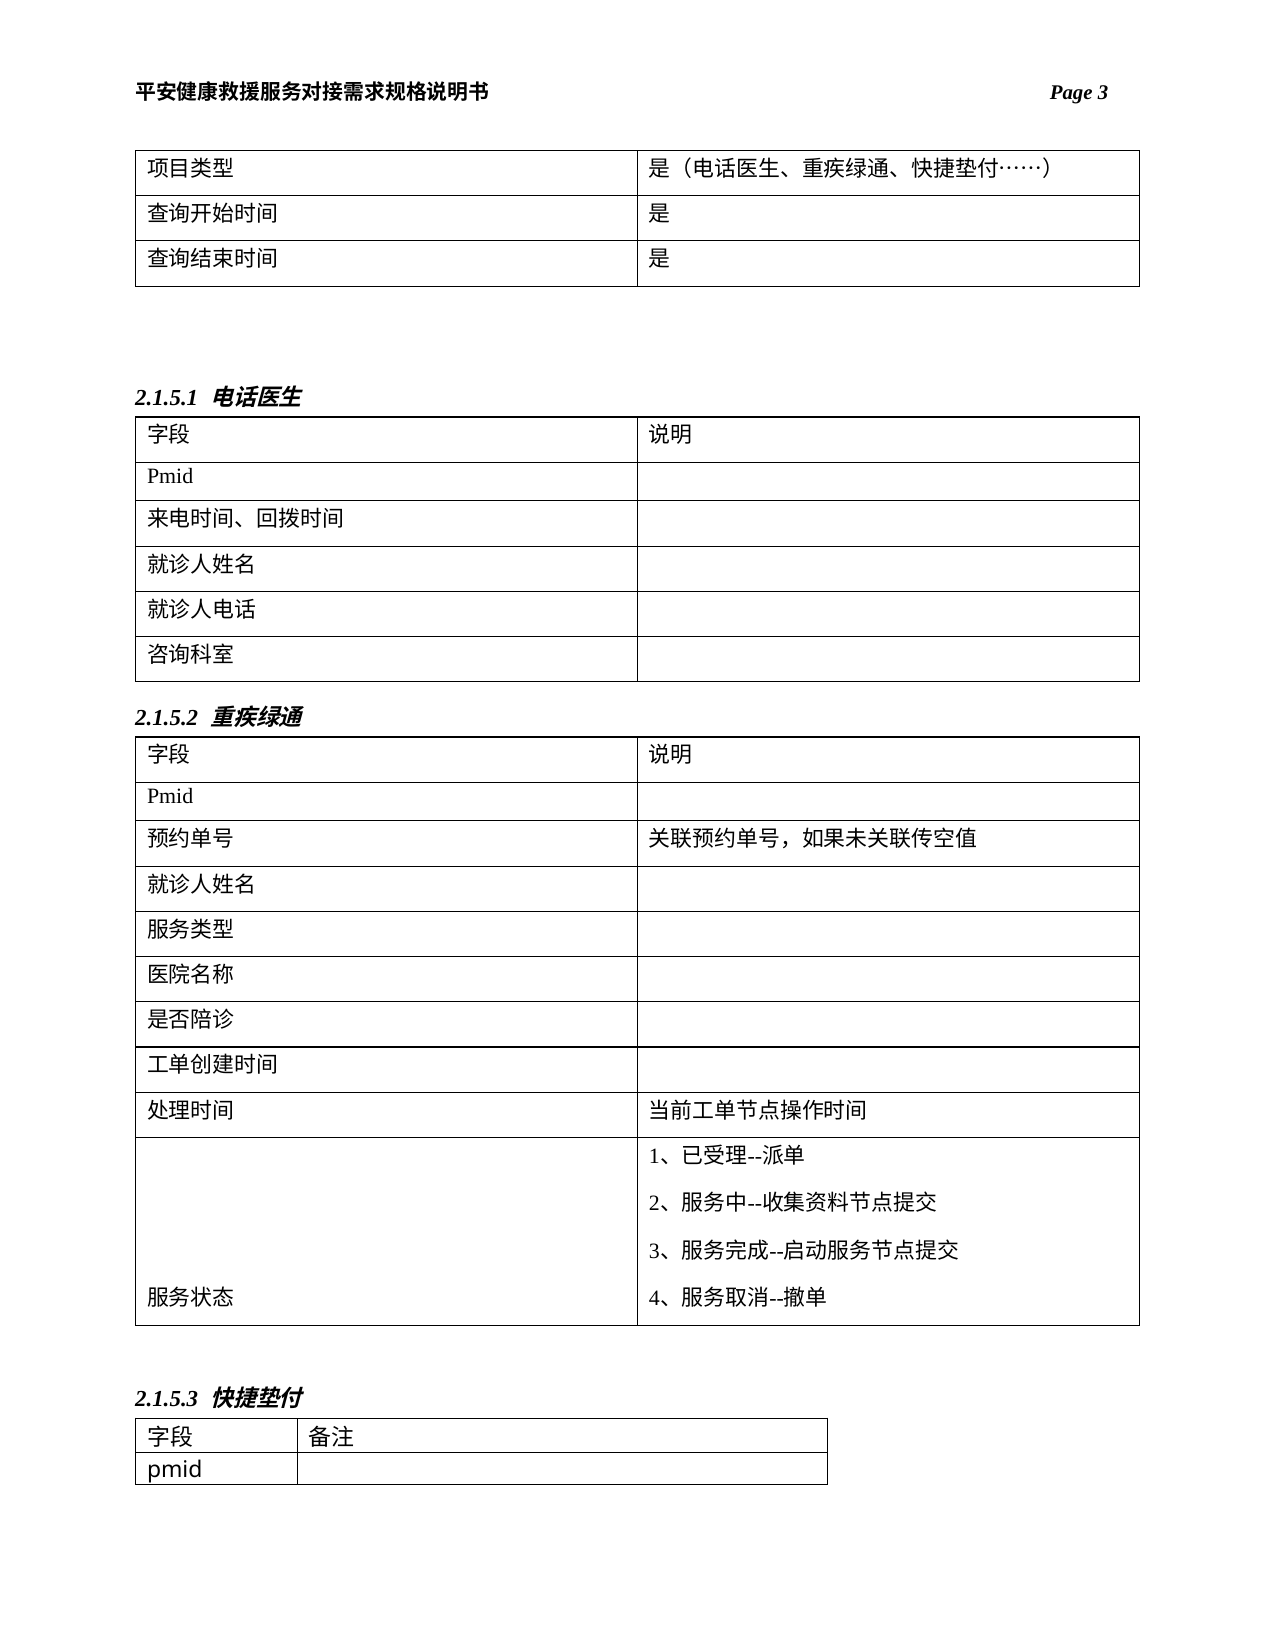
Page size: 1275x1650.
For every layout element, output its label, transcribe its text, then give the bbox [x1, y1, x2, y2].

table_header 说明 [638, 418, 1139, 462]
table_cell 就诊人姓名 [136, 547, 637, 591]
table_cell pmid [136, 1453, 297, 1484]
table_cell 咨询科室 [136, 637, 637, 681]
table_cell 医院名称 [136, 957, 637, 1001]
table_cell [638, 637, 1139, 681]
table_cell 当前工单节点操作时间 [638, 1093, 1139, 1137]
table_cell 来电时间、回拨时间 [136, 501, 637, 546]
table_cell [638, 783, 1139, 820]
table_header 字段 [136, 1419, 297, 1452]
table_cell 就诊人电话 [136, 592, 637, 636]
table_header 字段 [136, 738, 637, 782]
table_cell 是 [638, 241, 1139, 286]
table_cell 是否陪诊 [136, 1002, 637, 1046]
table_header 备注 [298, 1419, 827, 1452]
table_cell 查询开始时间 [136, 196, 637, 240]
table_header 字段 [136, 418, 637, 462]
subtitle 快捷垫付 [135, 1388, 1140, 1411]
table_cell [638, 912, 1139, 956]
table_cell Pmid [136, 783, 637, 820]
table_cell 关联预约单号，如果未关联传空值 [638, 821, 1139, 866]
table_cell 服务状态 [136, 1138, 637, 1324]
table_cell Pmid [136, 463, 637, 500]
table_cell [298, 1453, 827, 1484]
table_cell 就诊人姓名 [136, 867, 637, 911]
table_cell 是（电话医生、重疾绿通、快捷垫付……） [638, 151, 1139, 195]
table_cell [638, 1002, 1139, 1046]
table_cell 服务类型 [136, 912, 637, 956]
table_cell [638, 463, 1139, 500]
table_cell [638, 1048, 1139, 1092]
table_cell 处理时间 [136, 1093, 637, 1137]
table_cell 项目类型 [136, 151, 637, 195]
subtitle 电话医生 [135, 387, 1140, 410]
subtitle 重疾绿通 [135, 707, 1140, 730]
table_cell 预约单号 [136, 821, 637, 866]
table_header 说明 [638, 738, 1139, 782]
table_cell [638, 957, 1139, 1001]
table_cell [638, 867, 1139, 911]
table_cell 工单创建时间 [136, 1048, 637, 1092]
table_cell 1、已受理--派单 2、服务中--收集资料节点提交 3、服务完成--启动服务节点提交 4、服务取消--撤单 [638, 1138, 1139, 1324]
table_cell [638, 547, 1139, 591]
table_cell [638, 501, 1139, 546]
table_cell 查询结束时间 [136, 241, 637, 286]
table_cell 是 [638, 196, 1139, 240]
table_cell [638, 592, 1139, 636]
